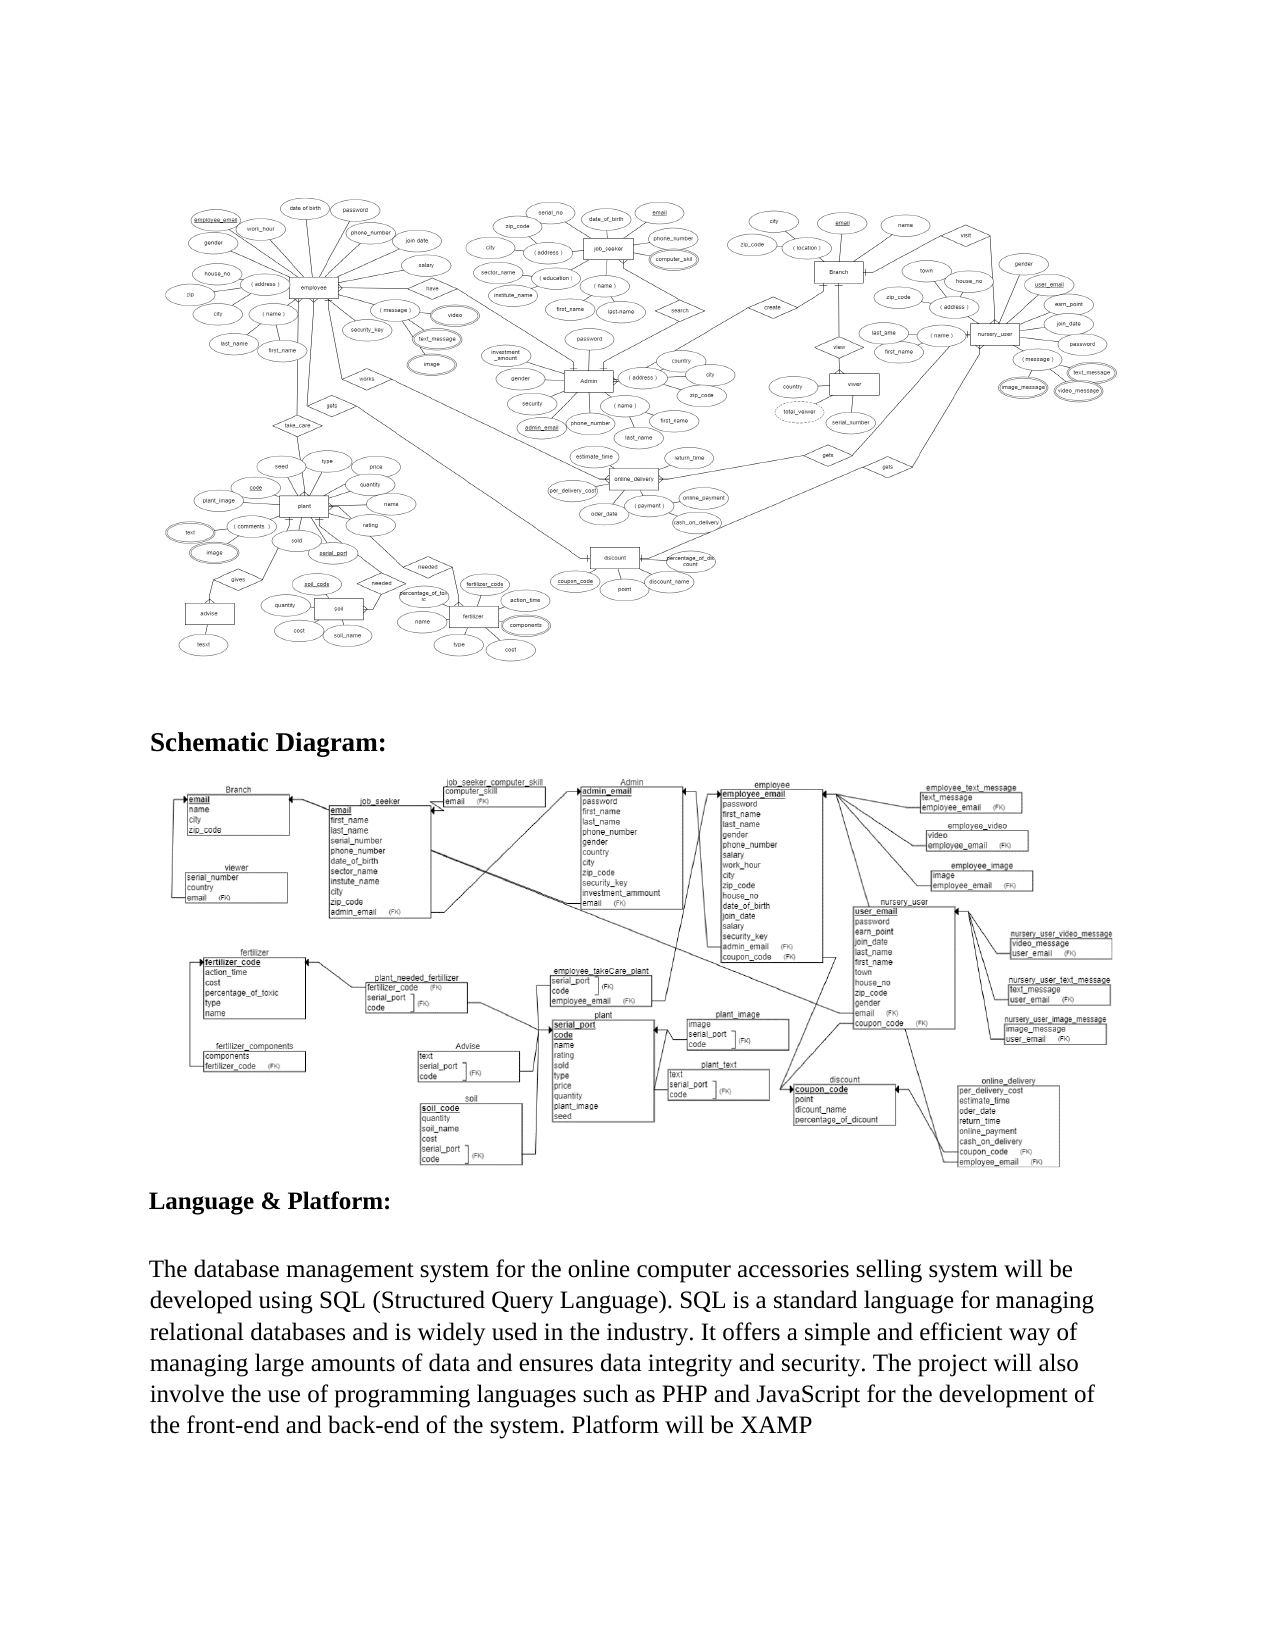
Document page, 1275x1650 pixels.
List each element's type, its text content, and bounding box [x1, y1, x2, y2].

picture [153, 188, 1128, 672]
text Language & Platform: [148, 1186, 1125, 1214]
text Schematic Diagram: [150, 726, 1125, 757]
picture [153, 759, 1128, 1184]
text The database management system for the online computer accessories selling system will be developed using SQL (Structured Query Language). SQL is a standard language for managing relational databases and is widely used in the industry. It offers a simple and efficient way of managing large amounts of data and ensures data integrity and security. The project will also involve the use of programming languages such as PHP and JavaScript for the development of the front-end and back-end of the system. Platform will be XAMP [148, 1254, 1125, 1438]
